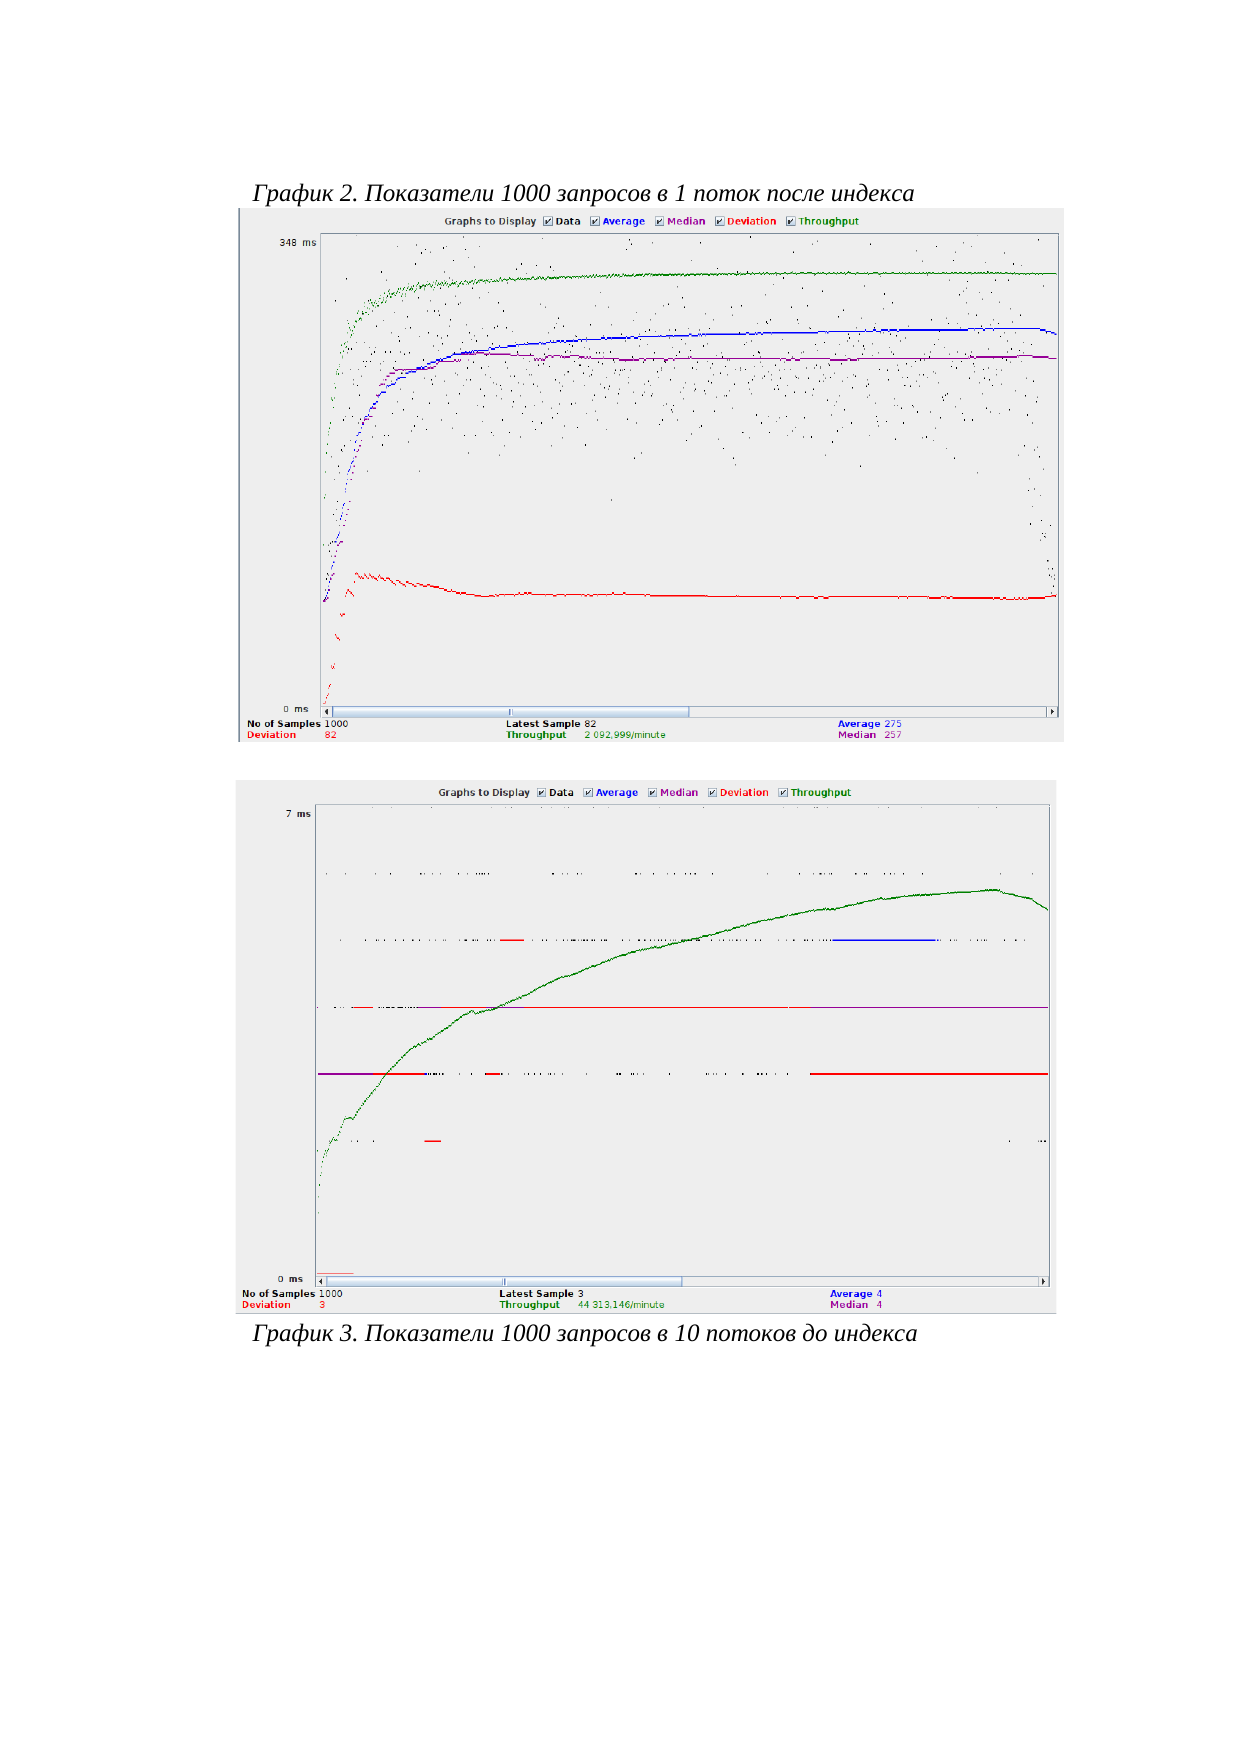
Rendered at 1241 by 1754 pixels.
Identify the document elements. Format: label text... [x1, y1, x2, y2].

picture [238, 208, 1064, 742]
list График 2. Показатели 1000 запросов в 1 поток после индекса [252, 178, 1152, 207]
picture [235, 780, 1057, 1314]
